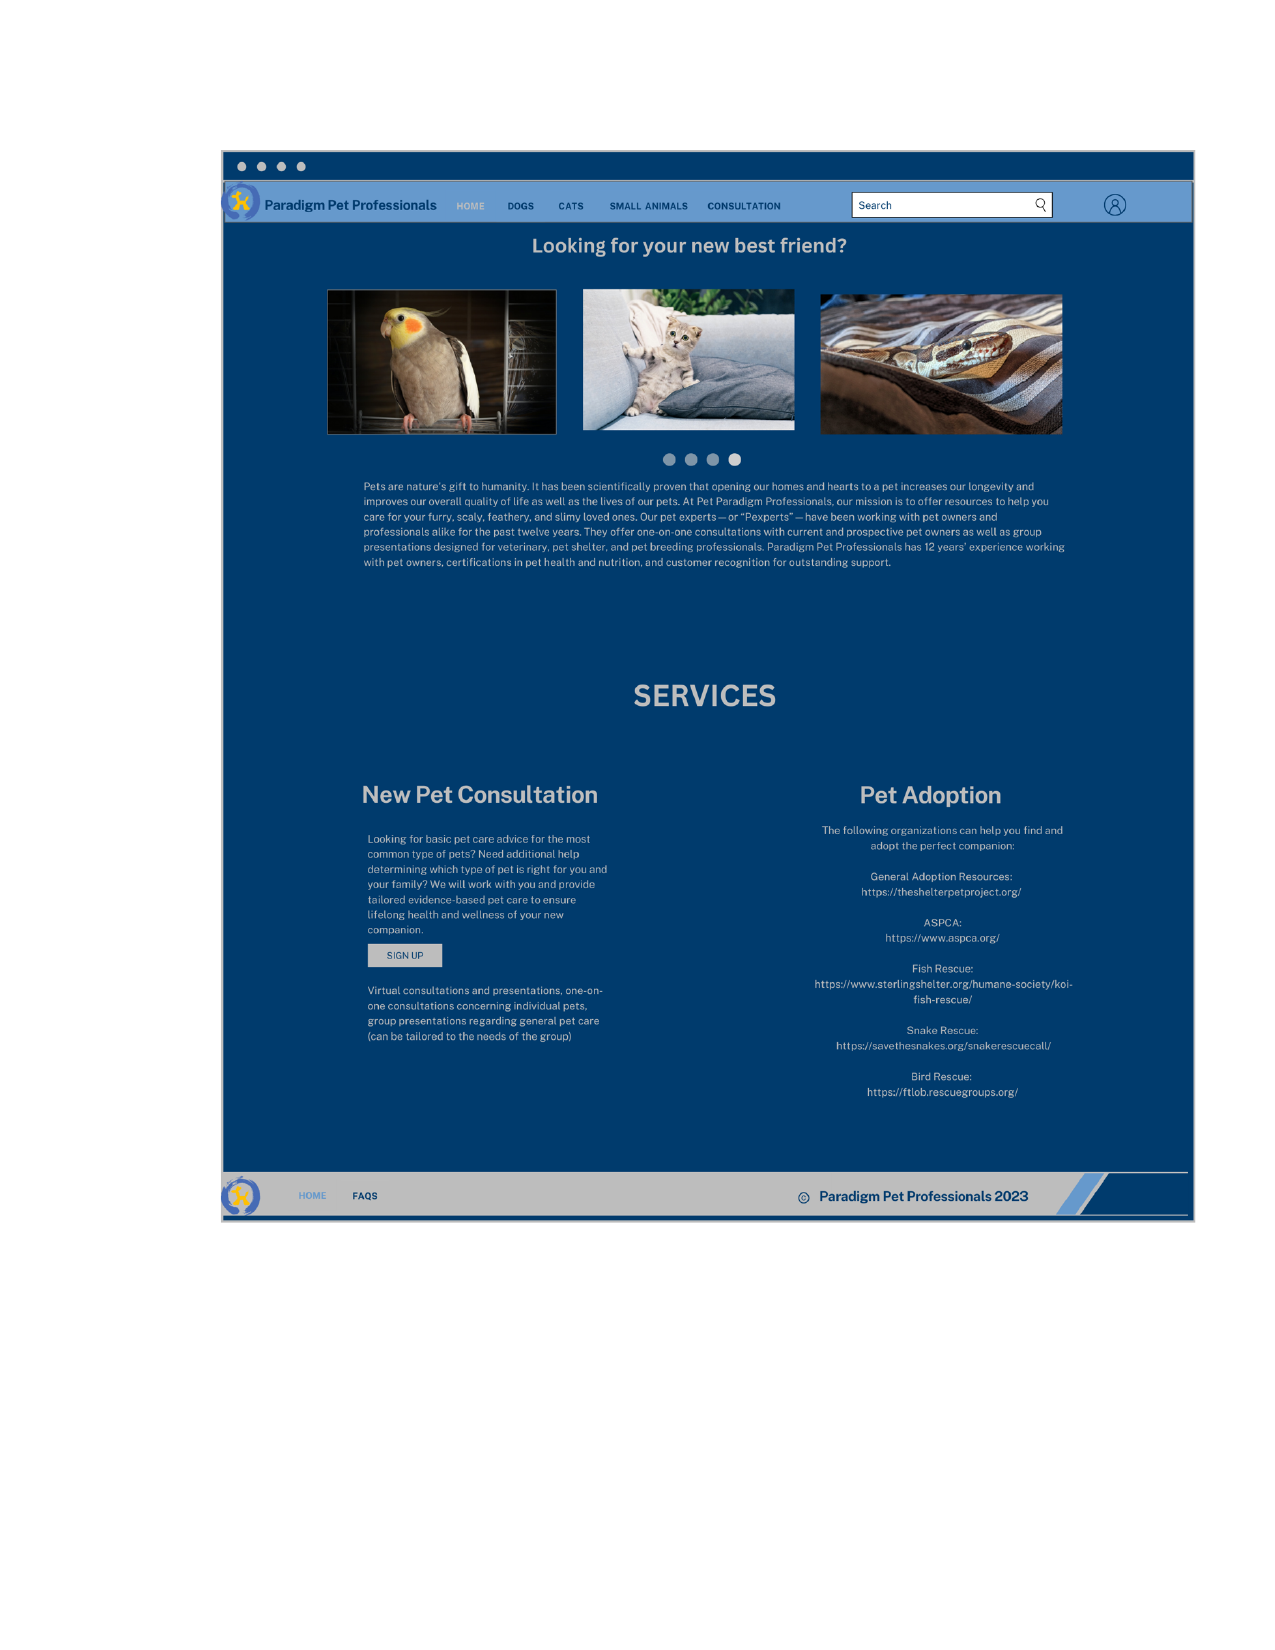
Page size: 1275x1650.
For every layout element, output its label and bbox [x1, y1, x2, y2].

picture [220, 150, 1196, 1223]
